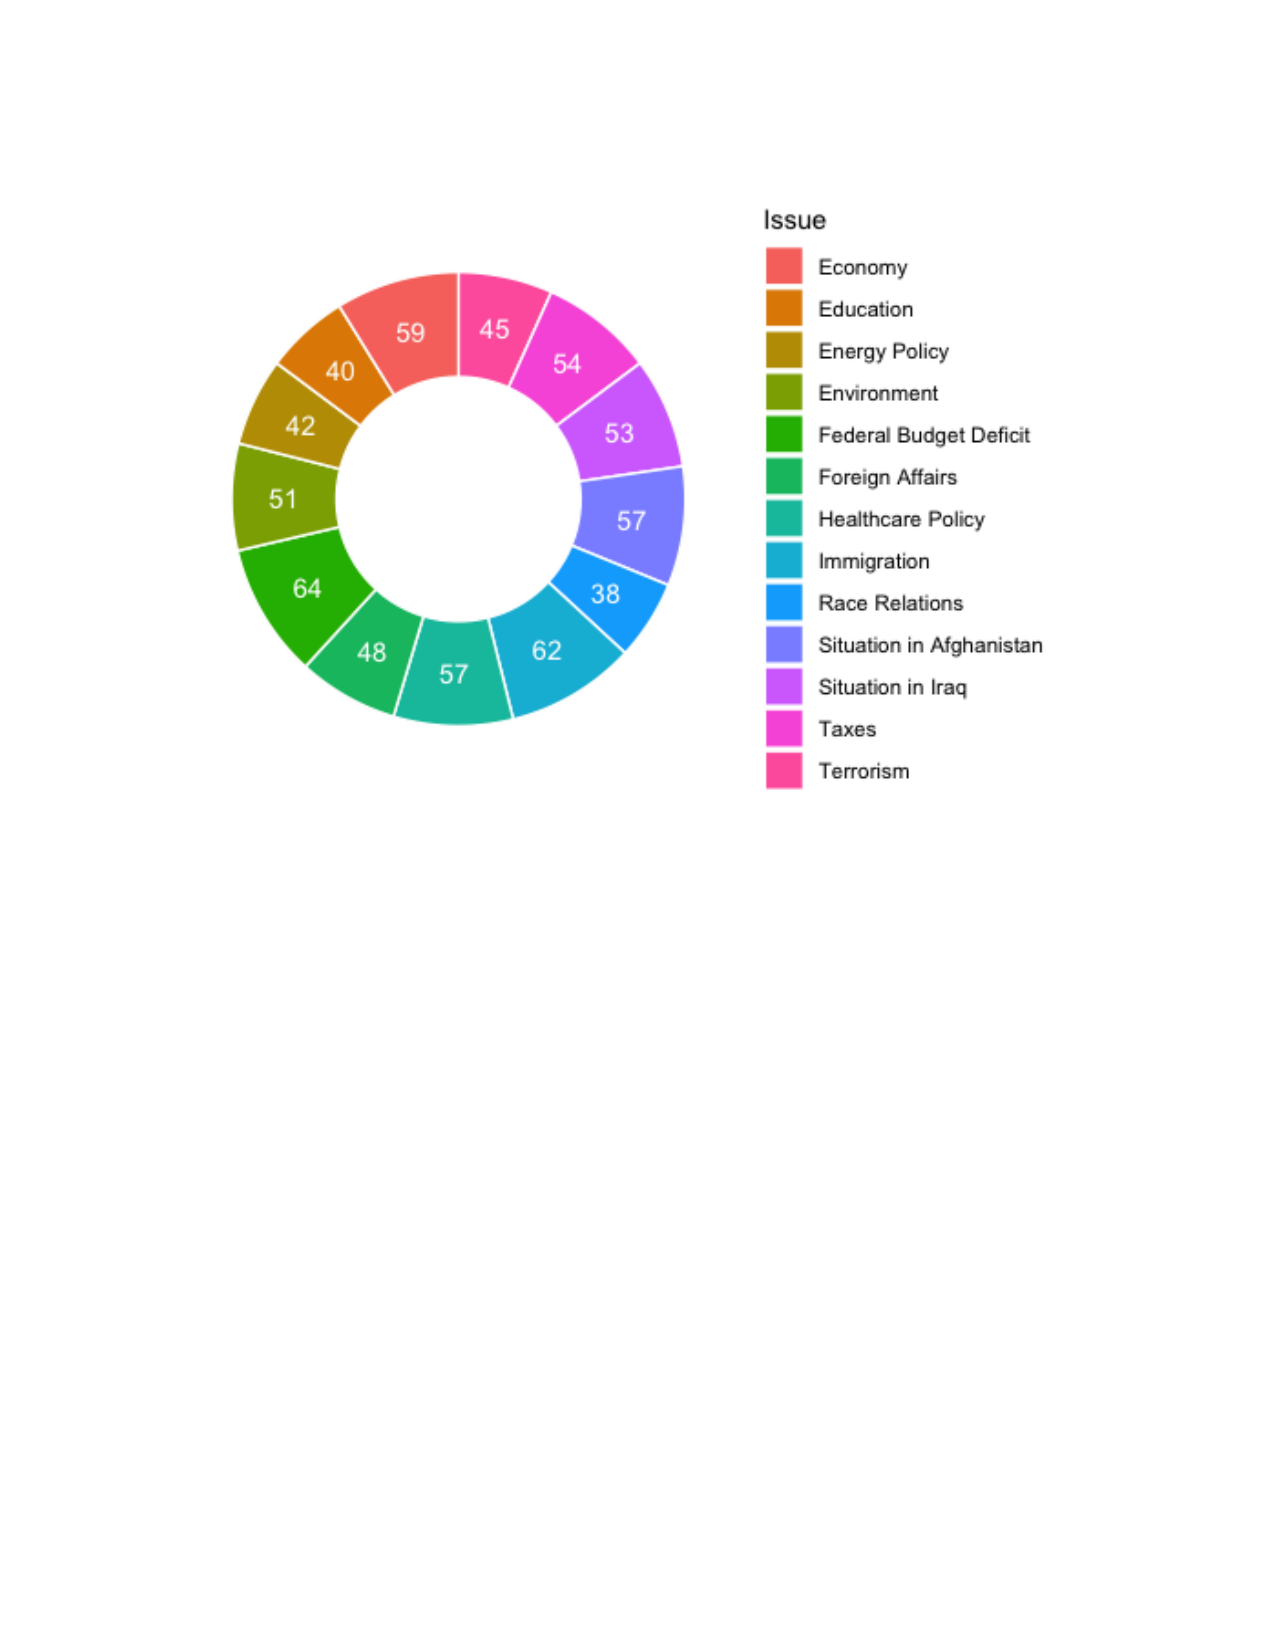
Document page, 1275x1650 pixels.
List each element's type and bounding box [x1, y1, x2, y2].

picture [168, 150, 1044, 850]
